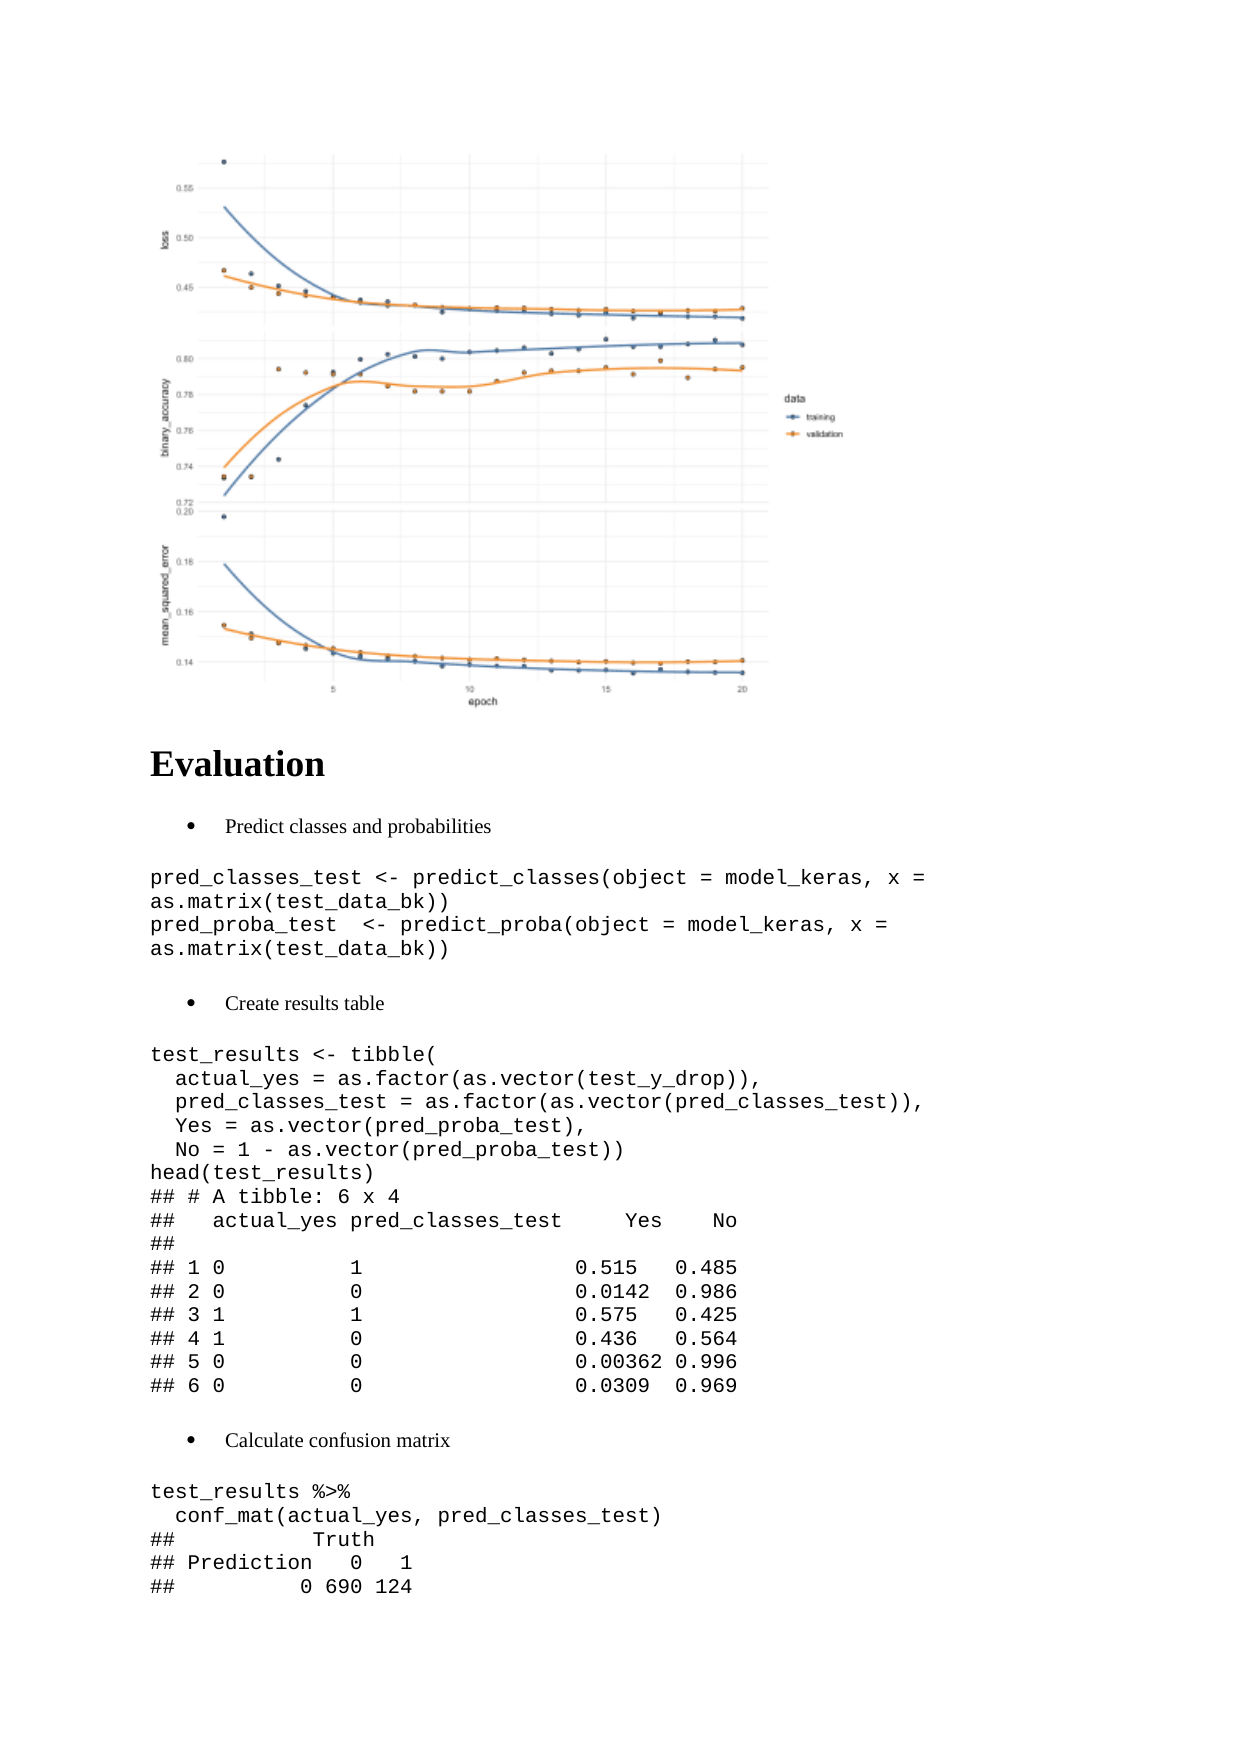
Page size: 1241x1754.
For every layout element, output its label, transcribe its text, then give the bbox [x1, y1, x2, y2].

text Evaluation [150, 742, 1090, 785]
text conf_mat(actual_yes, pred_classes_test) [150, 1505, 1090, 1528]
text ## 4 1 0 0.436 0.564 [150, 1328, 1090, 1352]
text ## Truth [150, 1528, 1090, 1552]
text ## 5 0 0 0.00362 0.996 [150, 1352, 1090, 1375]
text ## 1 0 1 0.515 0.485 [150, 1257, 1090, 1281]
text pred_proba_test <- predict_proba(object = model_keras, x = as.matrix(test_data_bk)) [150, 914, 1090, 962]
text ## [150, 1233, 1090, 1257]
text test_results <- tibble( [150, 1044, 1090, 1068]
text ## # A tibble: 6 x 4 [150, 1186, 1090, 1210]
text pred_classes_test <- predict_classes(object = model_keras, x = as.matrix(test_data_bk)) [150, 867, 1090, 914]
text pred_classes_test = as.factor(as.vector(pred_classes_test)), [150, 1091, 1090, 1115]
picture [150, 150, 854, 713]
text ## Prediction 0 1 [150, 1552, 1090, 1576]
text Yes = as.vector(pred_proba_test), [150, 1115, 1090, 1139]
text ## 3 1 1 0.575 0.425 [150, 1304, 1090, 1328]
text ## 0 690 124 [150, 1576, 1090, 1599]
text No = 1 - as.vector(pred_proba_test)) [150, 1139, 1090, 1162]
list Predict classes and probabilities [187, 814, 1090, 838]
text ## actual_yes pred_classes_test Yes No [150, 1210, 1090, 1233]
list Calculate confusion matrix [187, 1428, 1090, 1452]
list Create results table [187, 991, 1090, 1015]
text ## 6 0 0 0.0309 0.969 [150, 1375, 1090, 1399]
text test_results %>% [150, 1481, 1090, 1505]
text actual_yes = as.factor(as.vector(test_y_drop)), [150, 1068, 1090, 1091]
text head(test_results) [150, 1162, 1090, 1186]
text ## 2 0 0 0.0142 0.986 [150, 1281, 1090, 1304]
